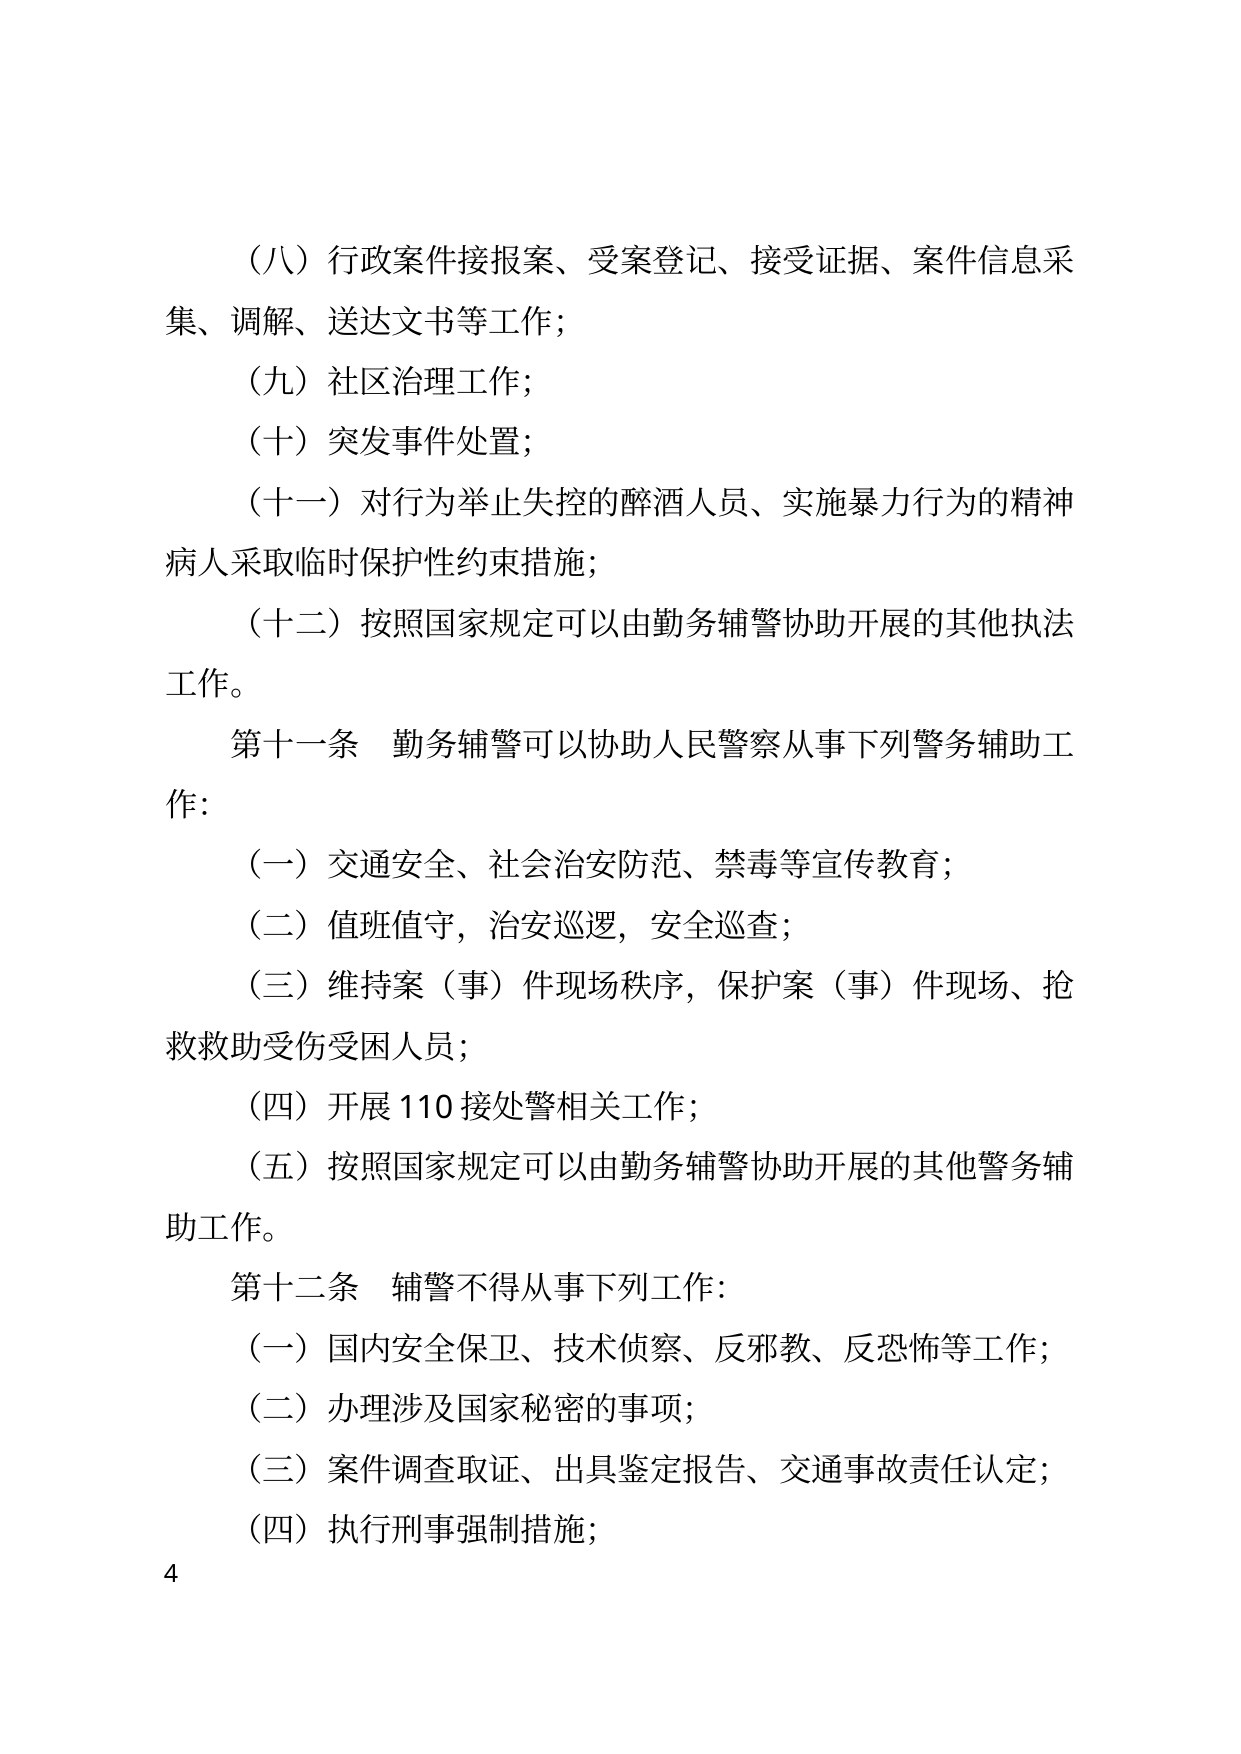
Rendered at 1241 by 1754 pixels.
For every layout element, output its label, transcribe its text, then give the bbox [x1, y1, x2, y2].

text 第十一条 勤务辅警可以协助人民警察从事下列警务辅助工作： [165, 708, 1075, 828]
text （十二）按照国家规定可以由勤务辅警协助开展的其他执法工作。 [165, 587, 1075, 708]
text （二）办理涉及国家秘密的事项； [165, 1372, 1075, 1433]
text （四）开展110接处警相关工作； [165, 1070, 1075, 1131]
text 第十二条 辅警不得从事下列工作： [165, 1251, 1075, 1312]
text （九）社区治理工作； [165, 345, 1075, 406]
text （三）维持案（事）件现场秩序，保护案（事）件现场、抢救救助受伤受困人员； [165, 949, 1075, 1070]
text （二）值班值守，治安巡逻，安全巡查； [165, 889, 1075, 949]
text （八）行政案件接报案、受案登记、接受证据、案件信息采集、调解、送达文书等工作； [165, 224, 1075, 345]
text （三）案件调查取证、出具鉴定报告、交通事故责任认定； [165, 1433, 1075, 1493]
text （一）交通安全、社会治安防范、禁毒等宣传教育； [165, 828, 1075, 889]
text （四）执行刑事强制措施； [165, 1493, 1075, 1553]
text （一）国内安全保卫、技术侦察、反邪教、反恐怖等工作； [165, 1312, 1075, 1372]
text （五）按照国家规定可以由勤务辅警协助开展的其他警务辅助工作。 [165, 1131, 1075, 1251]
text （十）突发事件处置； [165, 406, 1075, 466]
text （十一）对行为举止失控的醉酒人员、实施暴力行为的精神病人采取临时保护性约束措施； [165, 466, 1075, 587]
